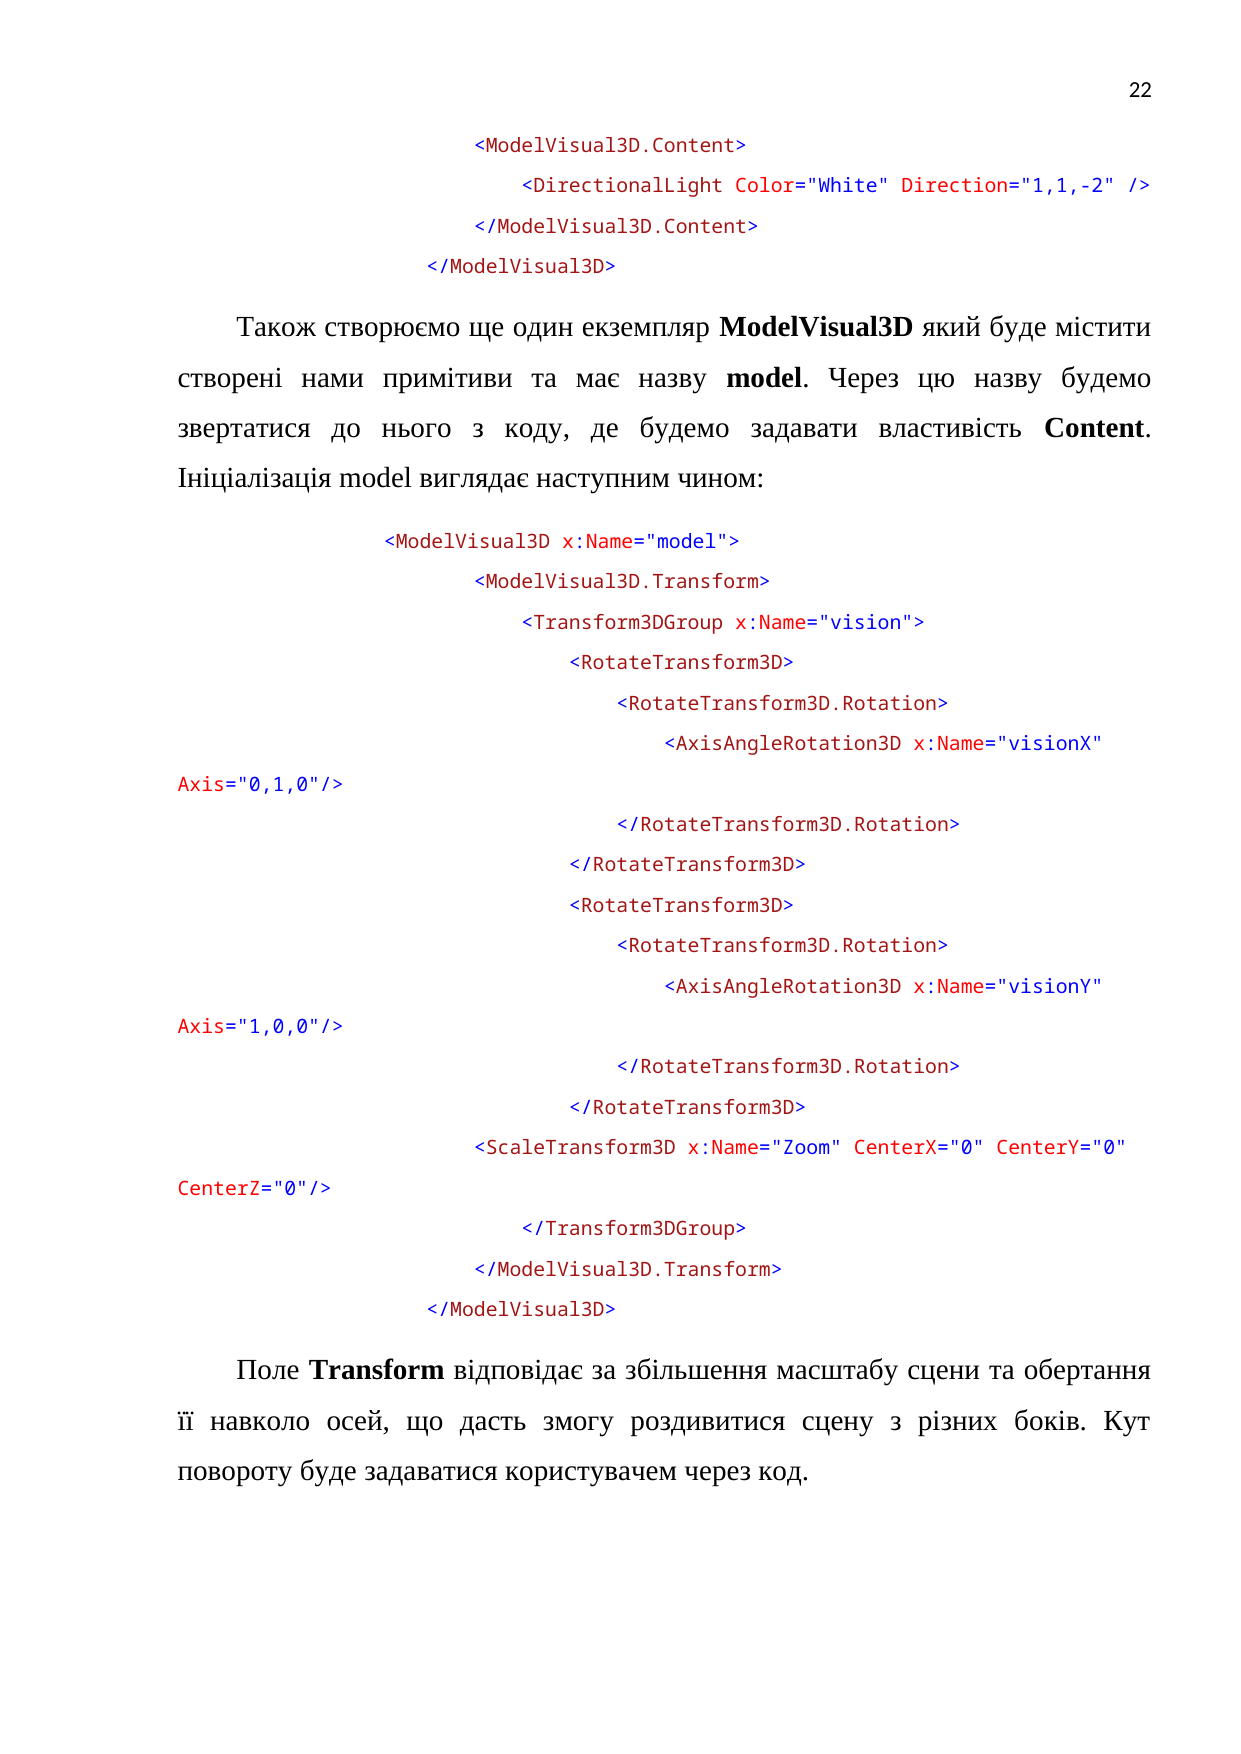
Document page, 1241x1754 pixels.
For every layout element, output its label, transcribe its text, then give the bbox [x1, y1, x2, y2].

text <RotateTransform3D.Rotation> [177, 931, 1152, 958]
text <DirectionalLight Color="White" Direction="1,1,-2" /> [177, 171, 1152, 198]
text <RotateTransform3D.Rotation> [177, 689, 1152, 716]
text <ModelVisual3D x:Name="model"> [325, 527, 1152, 554]
text </ModelVisual3D.Transform> [177, 1255, 1152, 1282]
text </ModelVisual3D> [177, 1295, 1152, 1322]
text <ModelVisual3D.Content> [177, 131, 1152, 158]
text </RotateTransform3D.Rotation> [177, 810, 1152, 837]
text <AxisAngleRotation3D x:Name="visionY" Axis="1,0,0"/> [177, 972, 1152, 1039]
text </RotateTransform3D> [177, 851, 1152, 878]
text </Transform3DGroup> [177, 1214, 1152, 1241]
text </RotateTransform3D> [177, 1093, 1152, 1120]
text </ModelVisual3D> [177, 252, 1152, 279]
text </RotateTransform3D.Rotation> [177, 1053, 1152, 1080]
text <ScaleTransform3D x:Name="Zoom" CenterX="0" CenterY="0" CenterZ="0"/> [177, 1133, 1152, 1201]
text Також створюємо ще один екземпляр ModelVisual3D який буде містити створені нами примітиви та має назву model. Через цю назву будемо звертатися до нього з коду, де будемо задавати властивість Content. Ініціалізація model виглядає наступним чином: [177, 309, 1152, 494]
text Поле Transform відповідає за збільшення масштабу сцени та обертання її навколо осей, що дасть змогу роздивитися сцену з різних боків. Кут повороту буде задаватися користувачем через код. [177, 1352, 1152, 1486]
text <RotateTransform3D> [177, 648, 1152, 676]
text <RotateTransform3D> [177, 891, 1152, 918]
text </ModelVisual3D.Content> [177, 212, 1152, 239]
text <AxisAngleRotation3D x:Name="visionX" Axis="0,1,0"/> [177, 729, 1152, 797]
text <ModelVisual3D.Transform> [177, 568, 1152, 595]
text <Transform3DGroup x:Name="vision"> [177, 608, 1152, 635]
